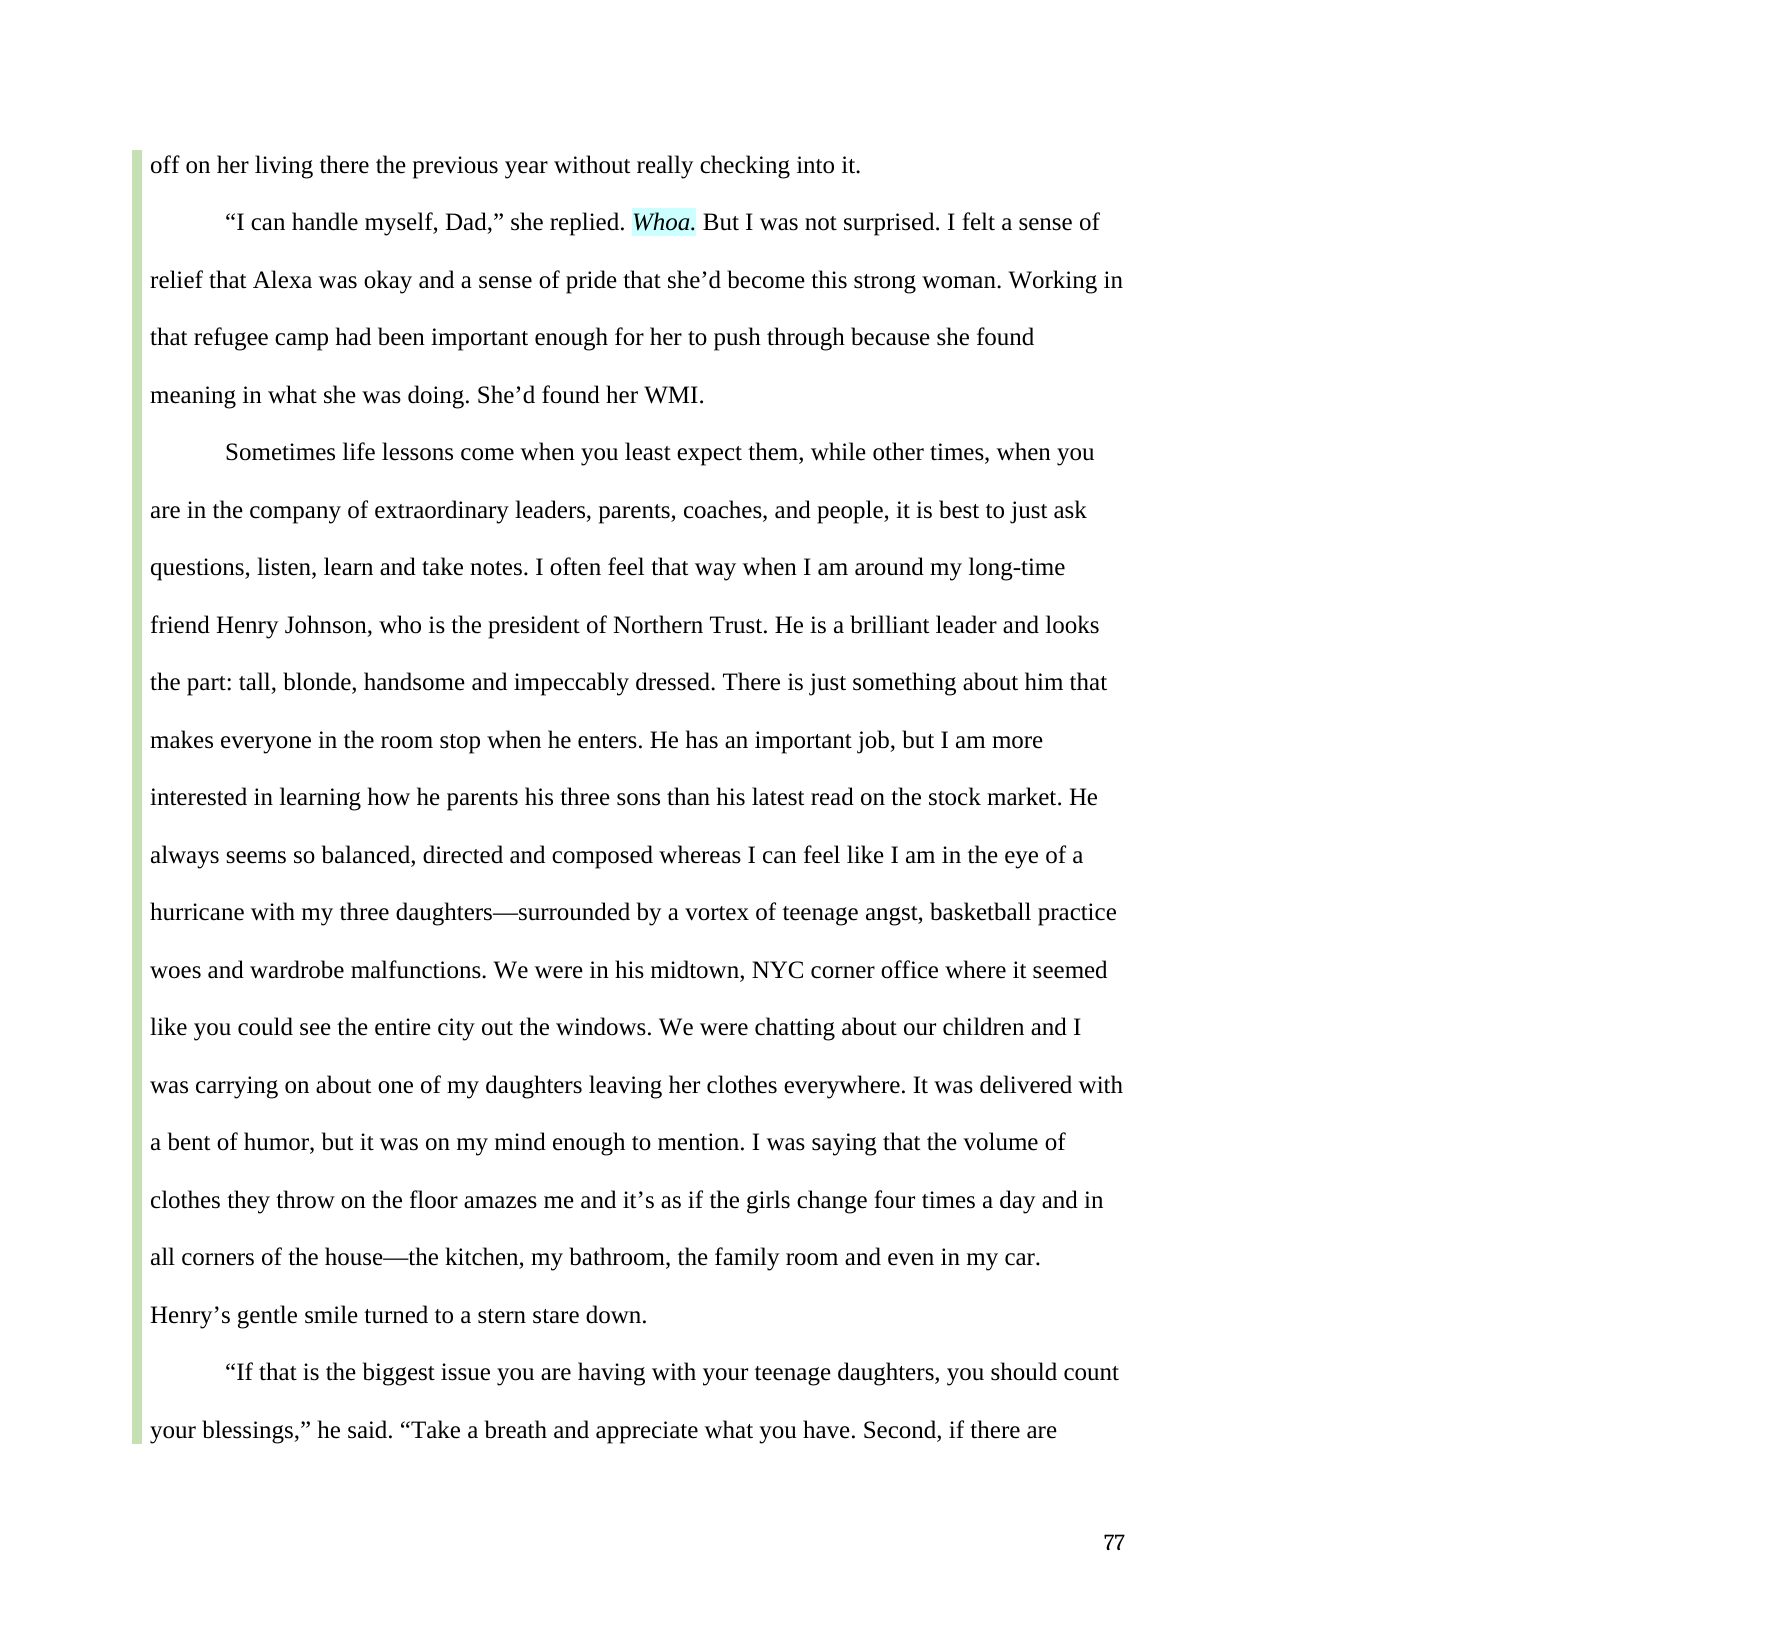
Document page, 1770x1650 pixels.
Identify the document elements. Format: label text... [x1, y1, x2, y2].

text “I can handle myself, Dad,” she replied. Whoa. But I was not surprised. I felt a sense of relief that Alexa was okay and a sense of pride that she’d become this strong woman. Working in that refugee camp had been important enough for her to push through because she found meaning in what she was doing. She’d found her WMI. [142, 207, 1125, 409]
text Sometimes life lessons come when you least expect them, while other times, when you are in the company of extraordinary leaders, parents, coaches, and people, it is best to just ask questions, listen, learn and take notes. I often feel that way when I am around my long-time friend Henry Johnson, who is the president of Northern Trust. He is a brilliant leader and looks the part: tall, blonde, handsome and impeccably dressed. There is just something about him that makes everyone in the room stop when he enters. He has an important job, but I am more interested in learning how he parents his three sons than his latest read on the stock market. He always seems so balanced, directed and composed whereas I can feel like I am in the eye of a hurricane with my three daughters—surrounded by a vortex of teenage angst, basketball practice woes and wardrobe malfunctions. We were in his midtown, NYC corner office where it seemed like you could see the entire city out the windows. We were chatting about our children and I was carrying on about one of my daughters leaving her clothes everywhere. It was delivered with a bent of humor, but it was on my mind enough to mention. I was saying that the volume of clothes they throw on the floor amazes me and it’s as if the girls change four times a day and in all corners of the house—the kitchen, my bathroom, the family room and even in my car. Henry’s gentle smile turned to a stern stare down. [142, 437, 1125, 1329]
